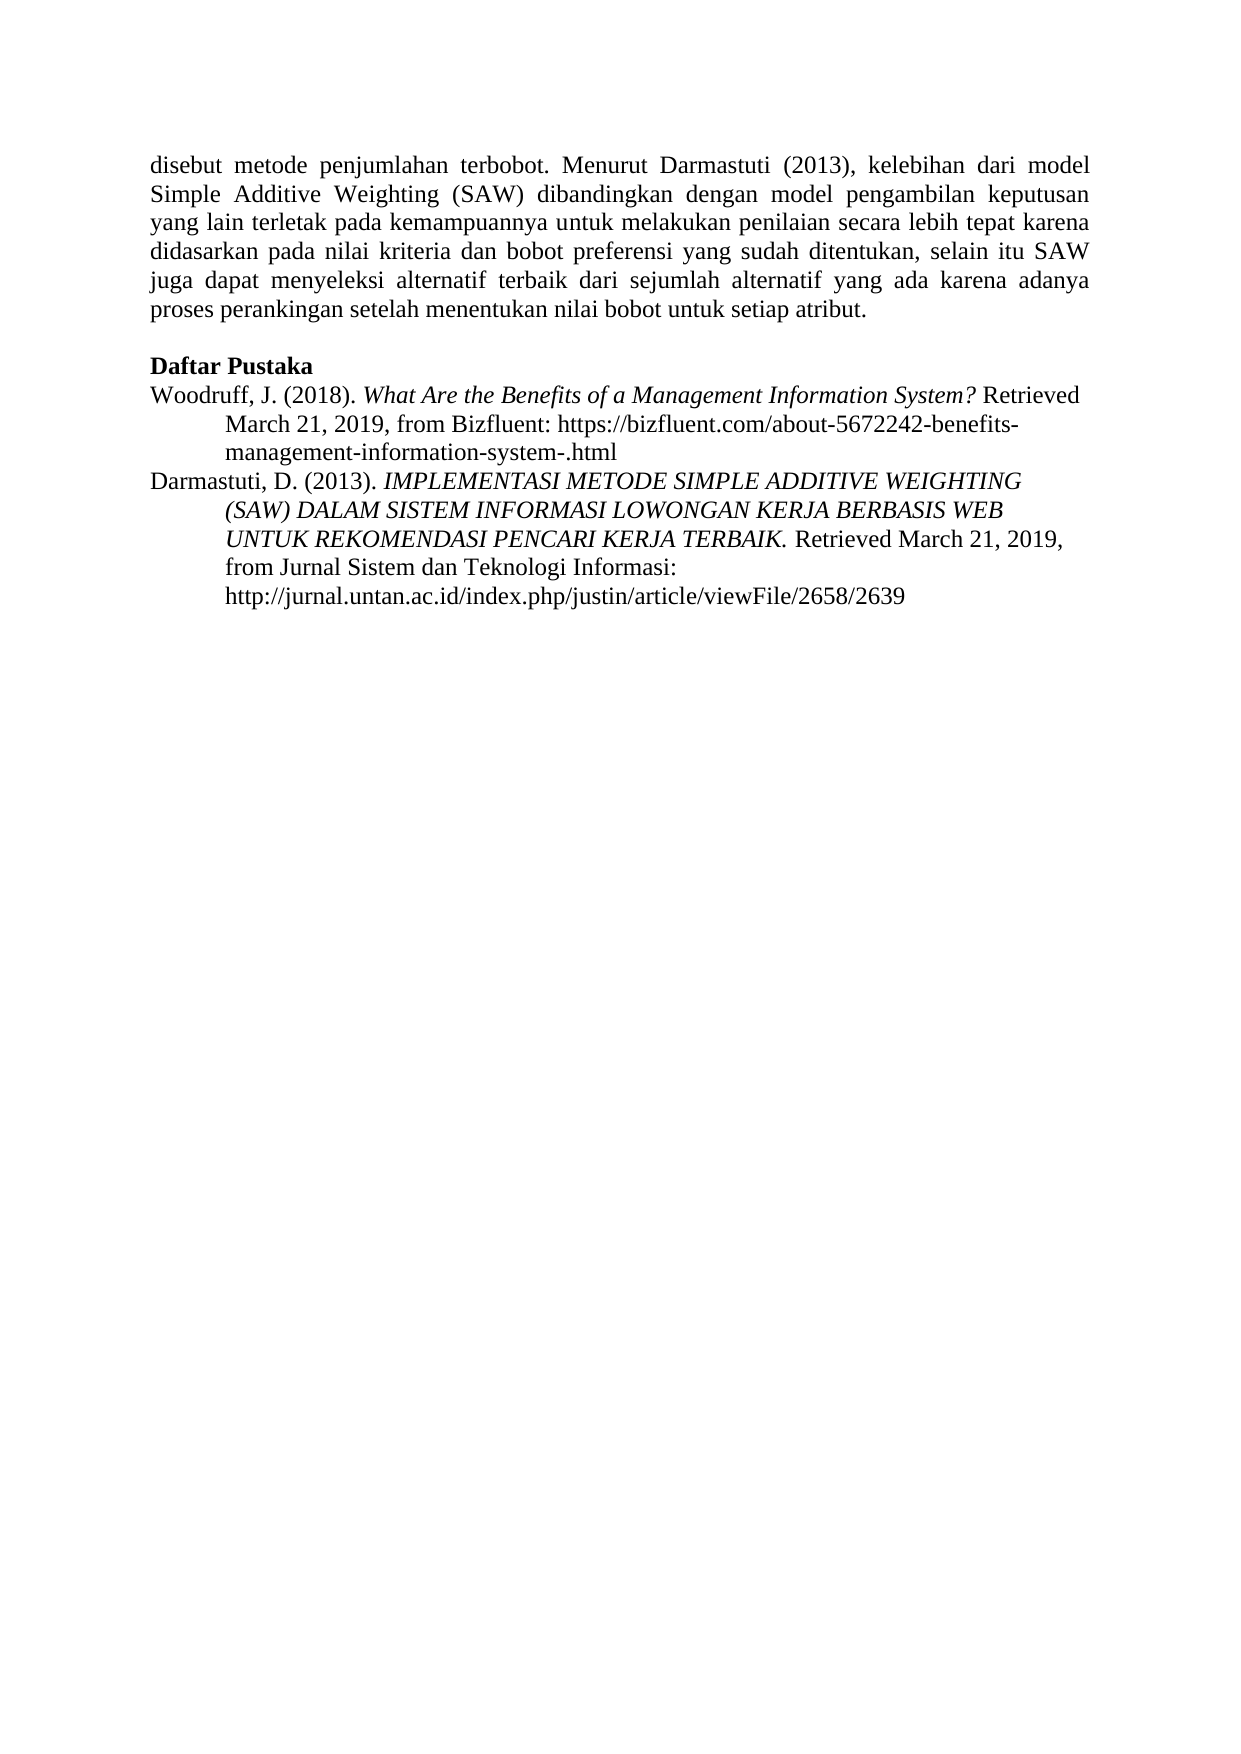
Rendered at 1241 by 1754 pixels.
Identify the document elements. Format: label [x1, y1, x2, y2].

text [150, 150, 1090, 322]
